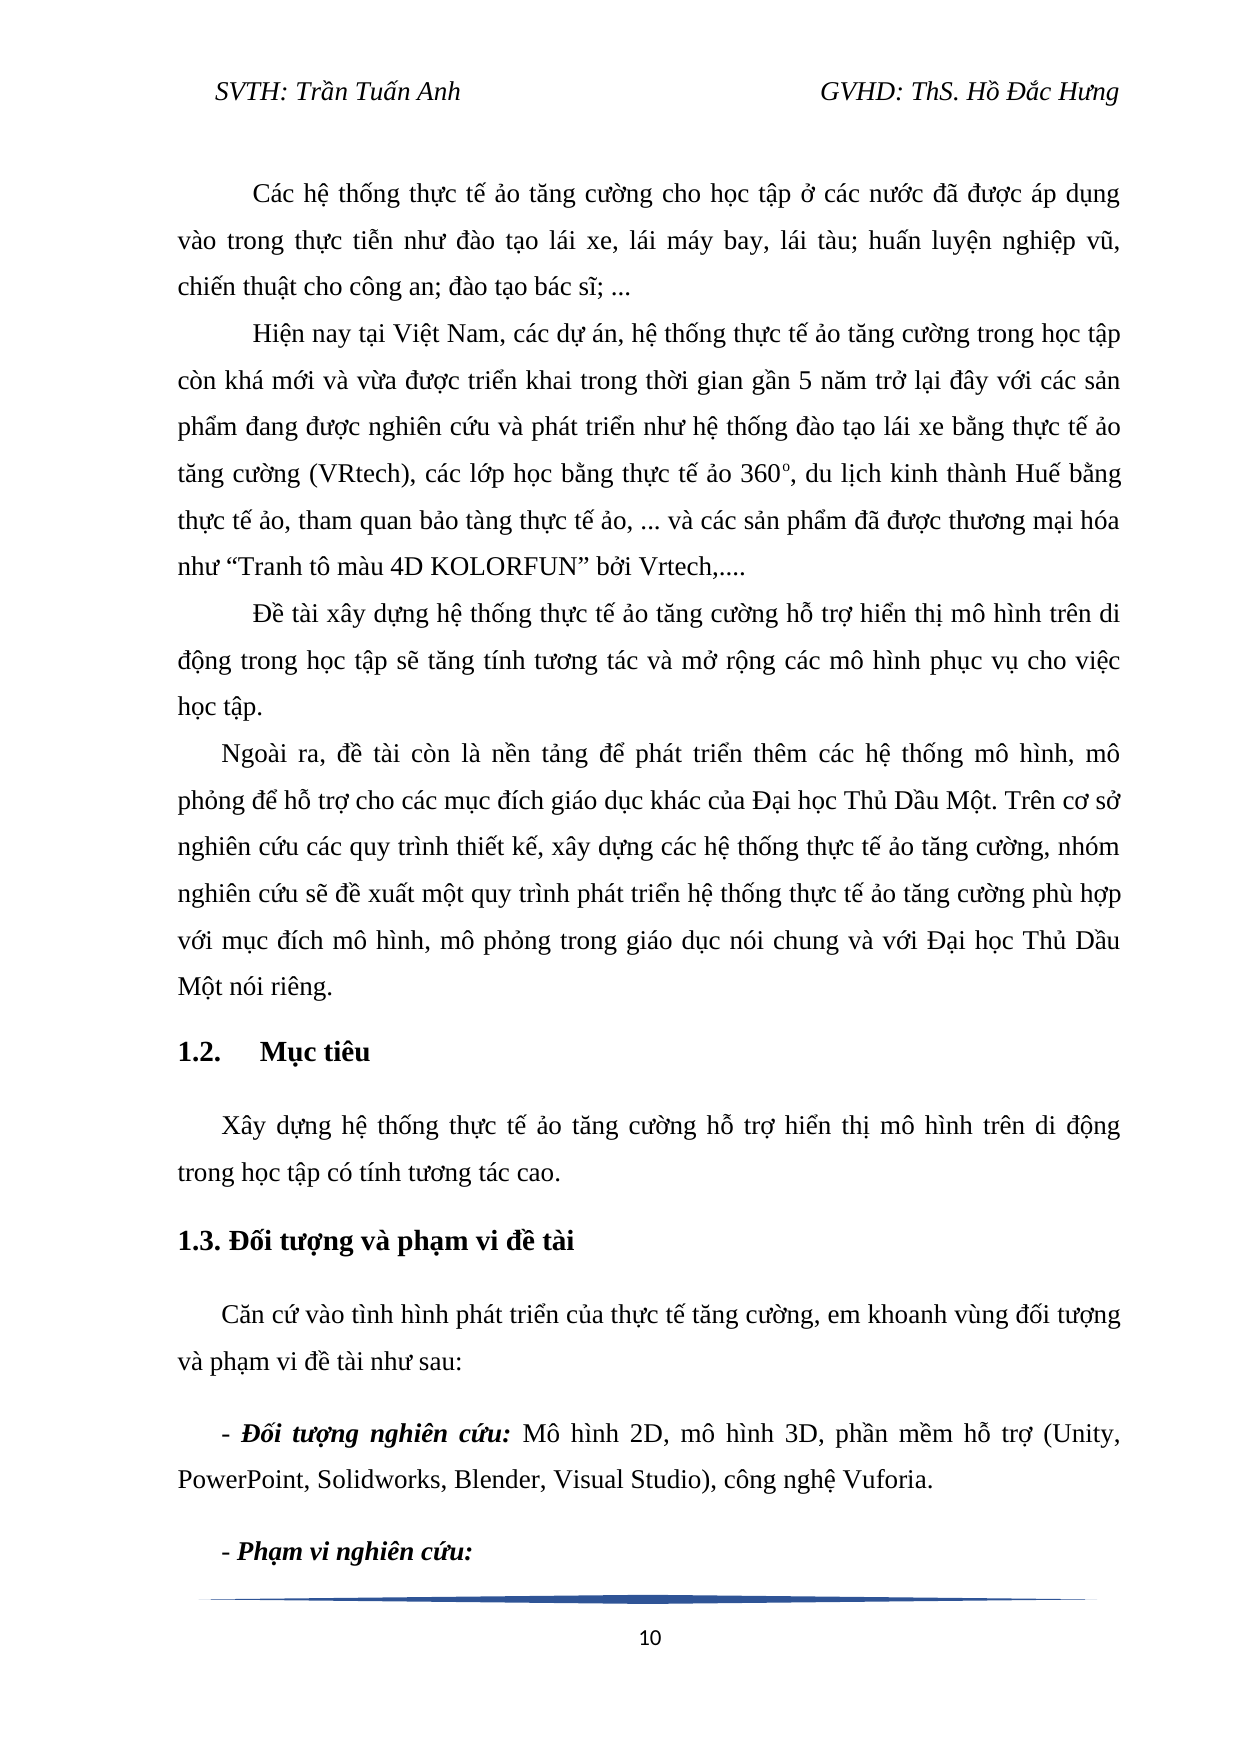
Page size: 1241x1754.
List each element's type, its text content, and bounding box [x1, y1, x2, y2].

text Căn cứ vào tình hình phát triển của thực tế tăng cường, em khoanh vùng đối tượng và phạm vi đề tài như sau: [177, 1299, 1122, 1376]
subtitle Mục tiêu [177, 1034, 1122, 1067]
text - Đối tượng nghiên cứu: Mô hình 2D, mô hình 3D, phần mềm hỗ trợ (Unity, PowerPoint, Solidworks, Blender, Visual Studio), công nghệ Vuforia. [177, 1417, 1122, 1495]
text Xây dựng hệ thống thực tế ảo tăng cường hỗ trợ hiển thị mô hình trên di động trong học tập có tính tương tác cao. [177, 1109, 1122, 1187]
text Đề tài xây dựng hệ thống thực tế ảo tăng cường hỗ trợ hiển thị mô hình trên di động trong học tập sẽ tăng tính tương tác và mở rộng các mô hình phục vụ cho việc học tập. [177, 597, 1122, 722]
text - Phạm vi nghiên cứu: [177, 1535, 1122, 1566]
subtitle 1.3. Đối tượng và phạm vi đề tài [177, 1223, 1122, 1257]
text Hiện nay tại Việt Nam, các dự án, hệ thống thực tế ảo tăng cường trong học tập còn khá mới và vừa được triển khai trong thời gian gần 5 năm trở lại đây với các sản phẩm đang được nghiên cứu và phát triển như hệ thống đào tạo lái xe bằng thực tế ảo tăng cường (VRtech), các lớp học bằng thực tế ảo 360o, du lịch kinh thành Huế bằng thực tế ảo, tham quan bảo tàng thực tế ảo, ... và các sản phẩm đã được thương mại hóa như “Tranh tô màu 4D KOLORFUN” bởi Vrtech,.... [177, 317, 1122, 582]
text Ngoài ra, đề tài còn là nền tảng để phát triển thêm các hệ thống mô hình, mô phỏng để hỗ trợ cho các mục đích giáo dục khác của Đại học Thủ Dầu Một. Trên cơ sở nghiên cứu các quy trình thiết kế, xây dựng các hệ thống thực tế ảo tăng cường, nhóm nghiên cứu sẽ đề xuất một quy trình phát triển hệ thống thực tế ảo tăng cường phù hợp với mục đích mô hình, mô phỏng trong giáo dục nói chung và với Đại học Thủ Dầu Một nói riêng. [177, 737, 1122, 1002]
text Các hệ thống thực tế ảo tăng cường cho học tập ở các nước đã được áp dụng vào trong thực tiễn như đào tạo lái xe, lái máy bay, lái tàu; huấn luyện nghiệp vũ, chiến thuật cho công an; đào tạo bác sĩ; ... [177, 177, 1122, 302]
